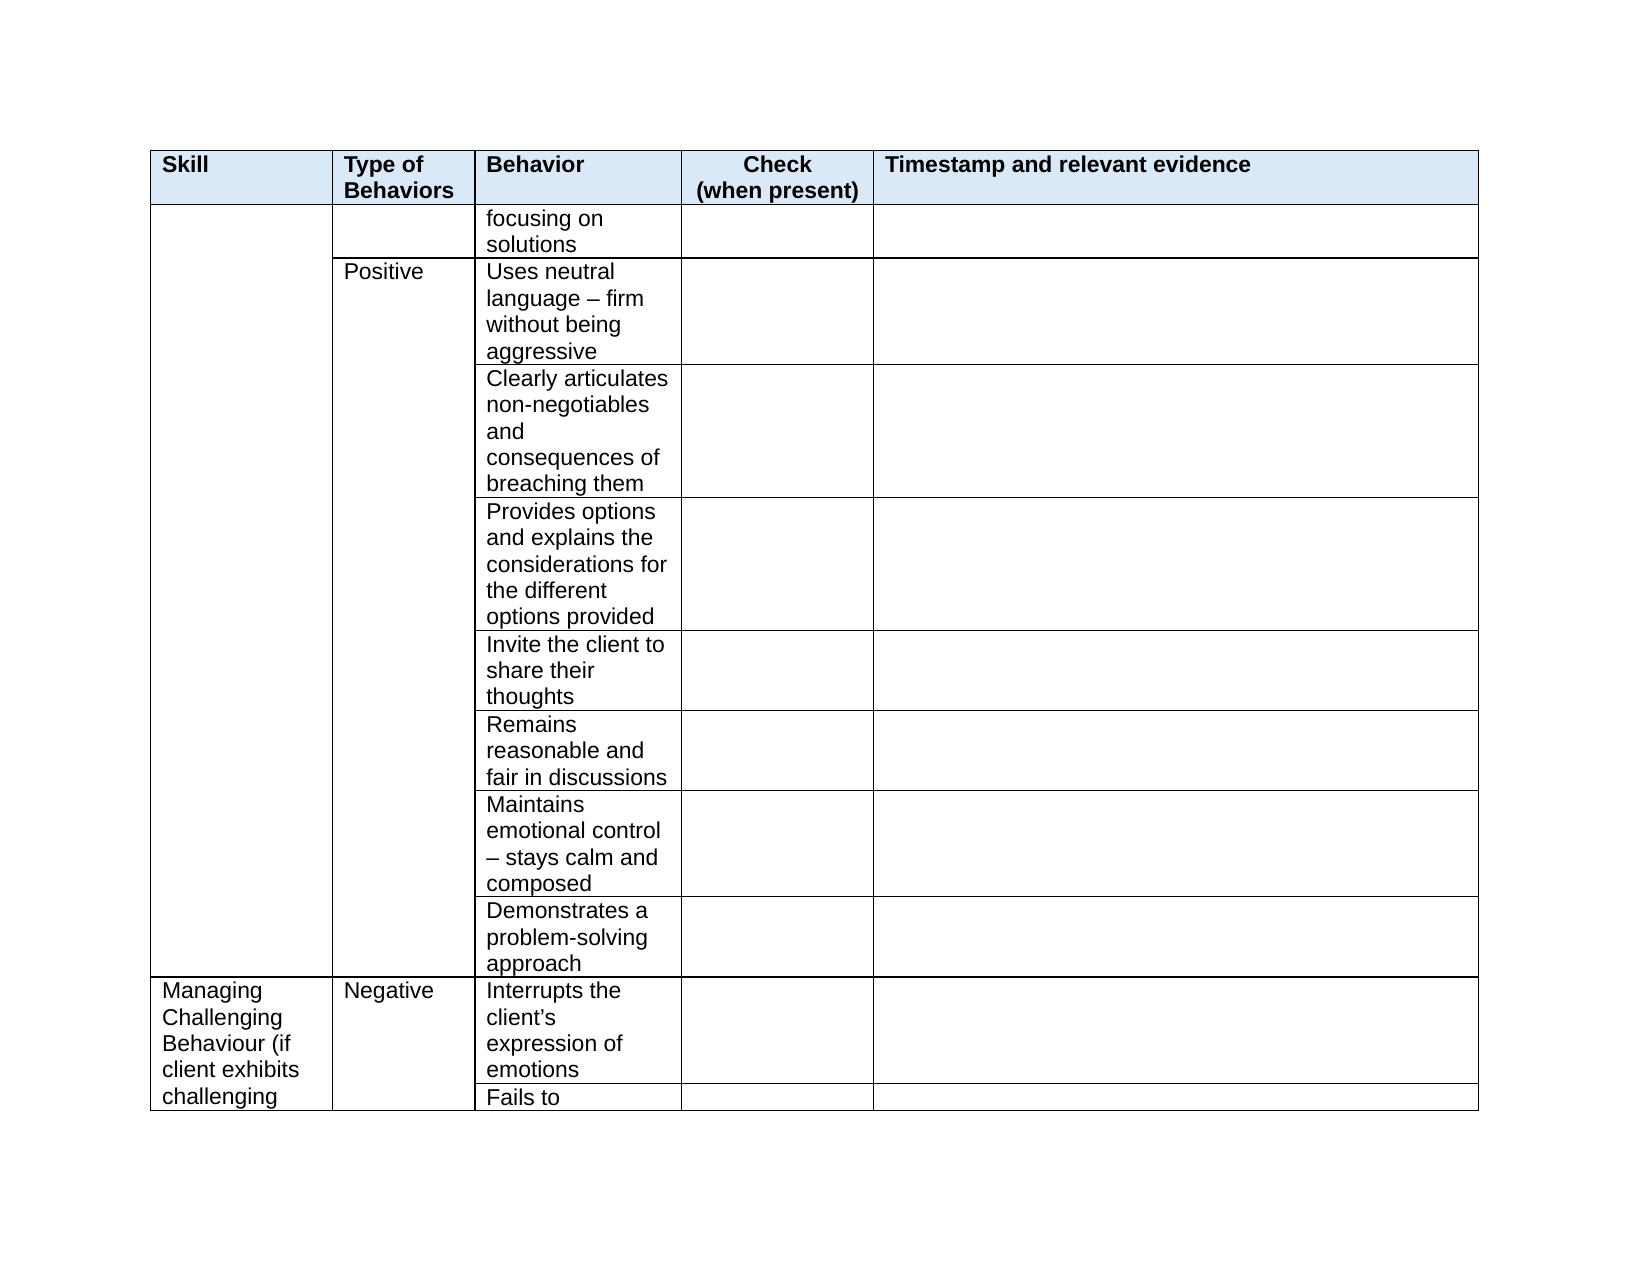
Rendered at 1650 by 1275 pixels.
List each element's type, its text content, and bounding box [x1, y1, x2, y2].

table_cell [682, 1084, 873, 1110]
table_cell Clearly articulates non-negotiables and consequences of breaching them [476, 365, 681, 497]
table_cell [874, 791, 1478, 896]
table_header Type of Behaviors [333, 151, 474, 204]
table_cell Positive [333, 259, 474, 976]
table_header Behavior [476, 151, 681, 204]
table_cell [682, 791, 873, 896]
table_cell [874, 711, 1478, 790]
table_cell Invite the client to share their thoughts [476, 631, 681, 710]
table_header Timestamp and relevant evidence [874, 151, 1478, 204]
table_cell [682, 205, 873, 257]
table_cell [682, 897, 873, 976]
table_cell [682, 631, 873, 710]
table_cell [682, 711, 873, 790]
table_cell Remains reasonable and fair in discussions [476, 711, 681, 790]
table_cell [476, 1084, 681, 1110]
table_cell [682, 978, 873, 1083]
table_cell [874, 897, 1478, 976]
table_cell [682, 498, 873, 629]
table_cell [874, 205, 1478, 257]
table_cell [874, 365, 1478, 497]
table_cell Uses neutral language – firm without being aggressive [476, 259, 681, 364]
table_cell [682, 365, 873, 497]
table_cell [874, 259, 1478, 364]
table_cell Provides options and explains the considerations for the different options provided [476, 498, 681, 629]
table_cell Maintains emotional control – stays calm and composed [476, 791, 681, 896]
table_cell [682, 259, 873, 364]
table_header Skill [151, 151, 332, 204]
table_cell Interrupts the client’s expression of emotions [476, 978, 681, 1083]
table_cell [874, 498, 1478, 629]
table_cell Negative [333, 978, 474, 1110]
table_cell [874, 631, 1478, 710]
table_cell Managing Challenging Behaviour (if client exhibits challenging behaviour) [151, 978, 332, 1110]
table_cell Demonstrates a problem-solving approach [476, 897, 681, 976]
table_cell [874, 978, 1478, 1083]
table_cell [476, 205, 681, 257]
table_cell [874, 1084, 1478, 1110]
table_header Check (when present) [682, 151, 873, 204]
